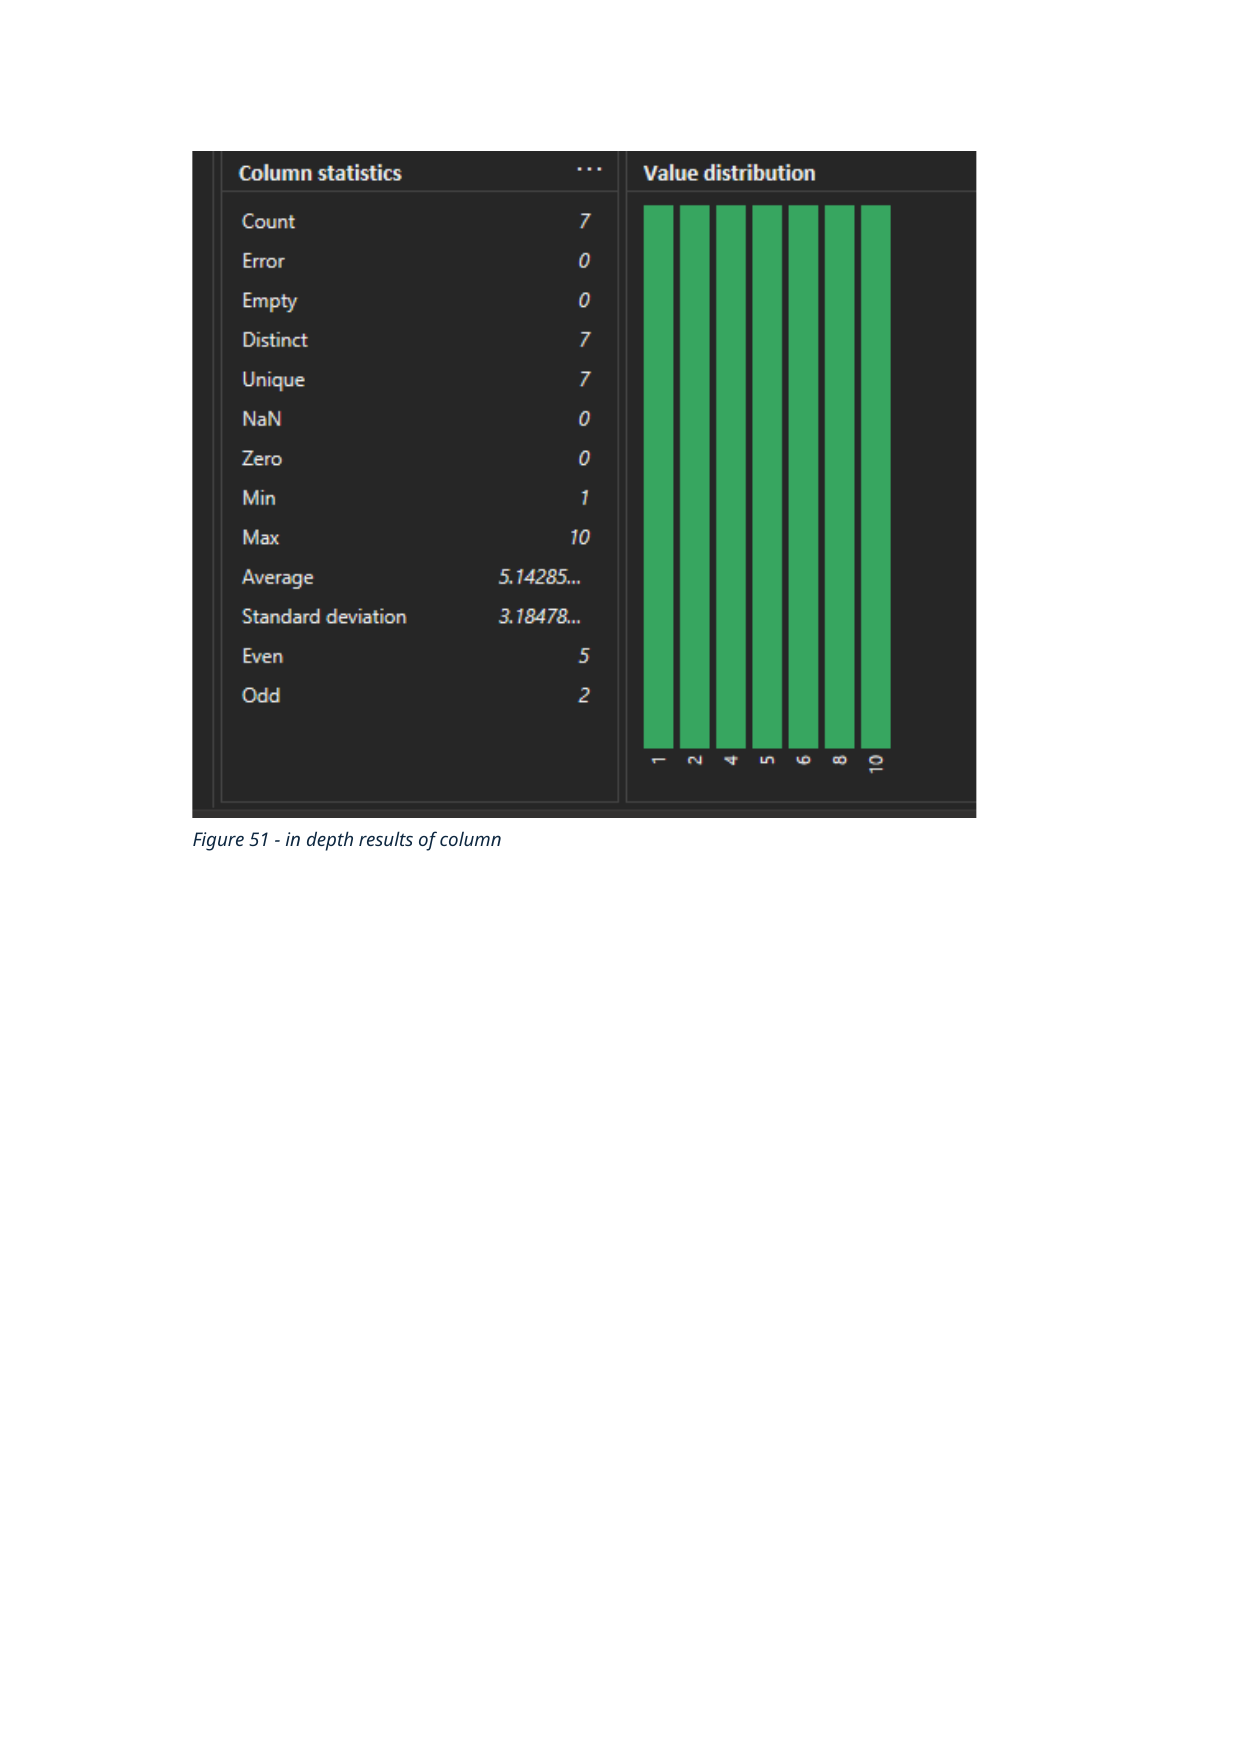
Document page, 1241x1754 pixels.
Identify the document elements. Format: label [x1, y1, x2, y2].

picture [192, 151, 977, 818]
